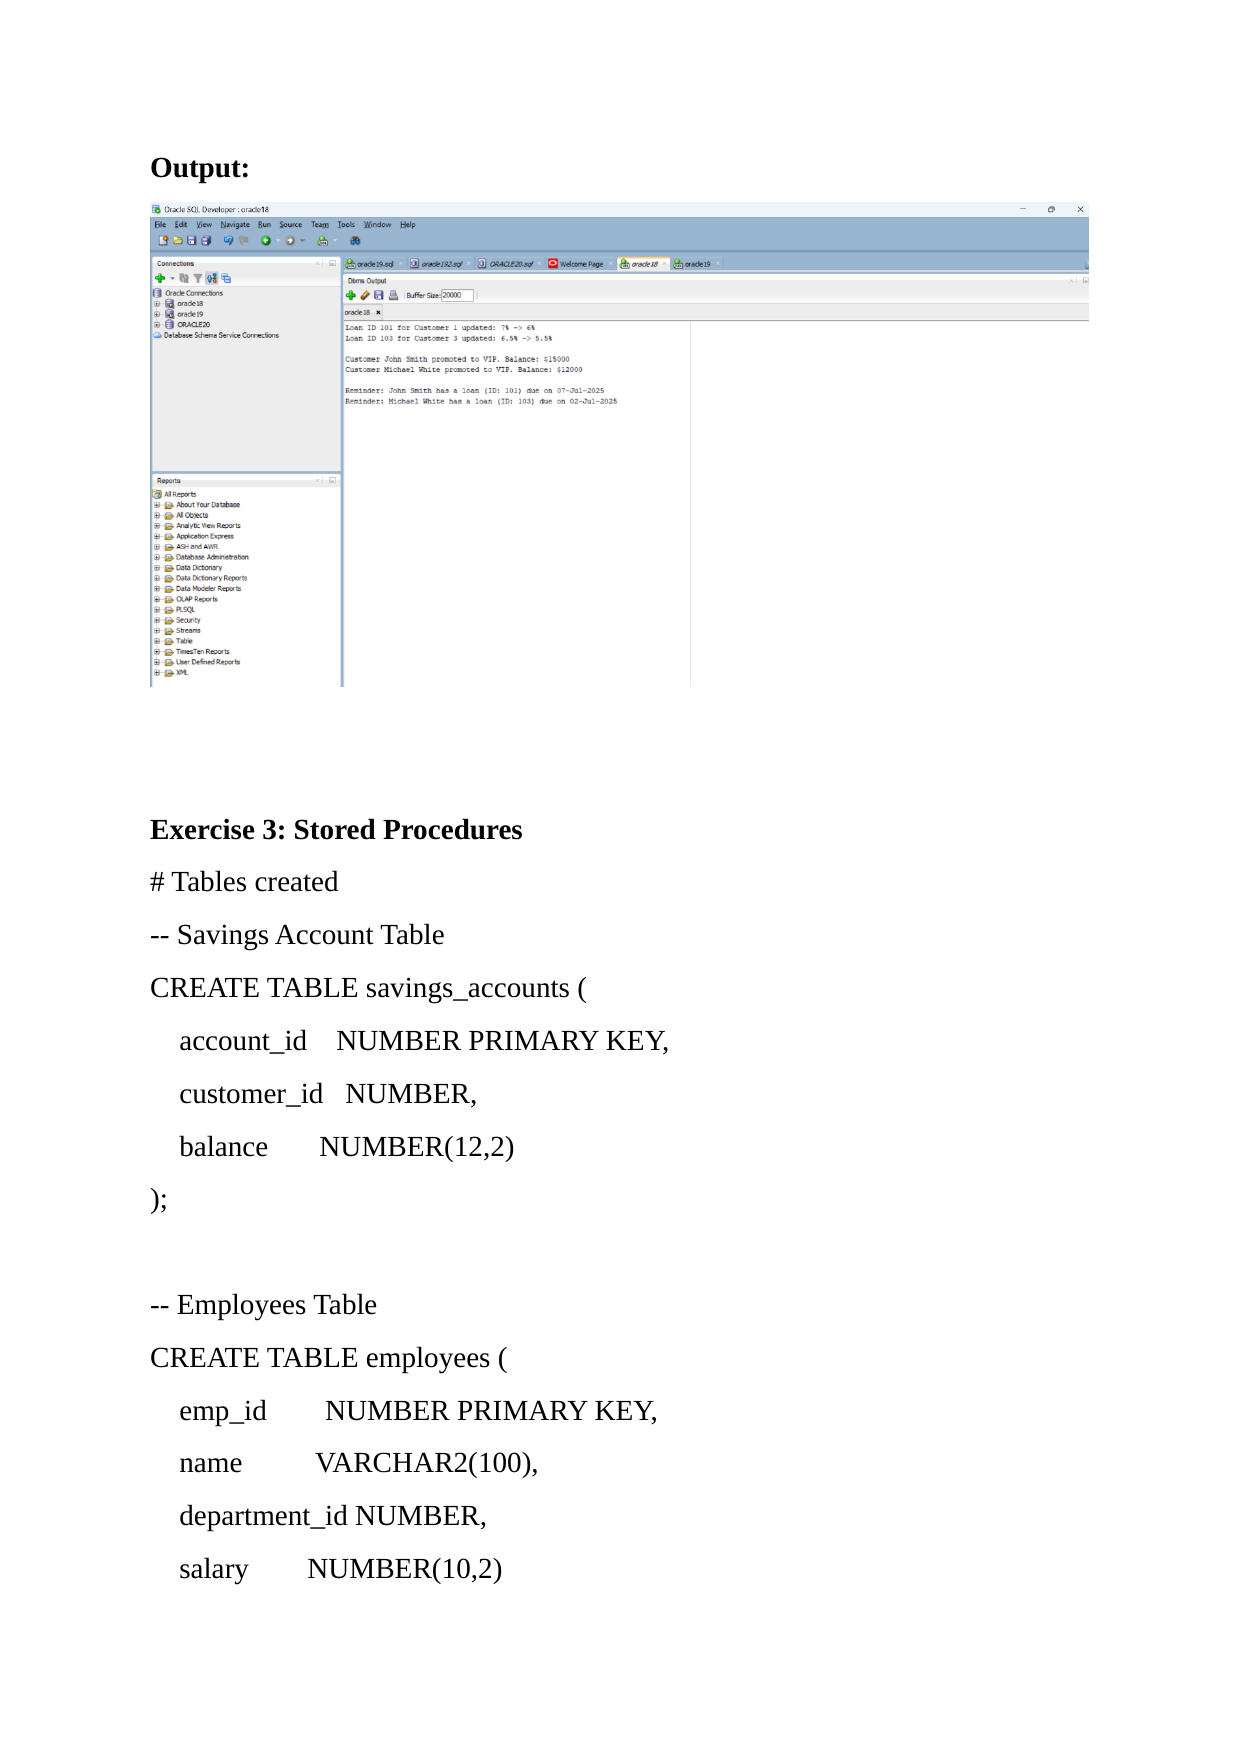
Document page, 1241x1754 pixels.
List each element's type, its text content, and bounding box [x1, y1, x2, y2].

text ); [150, 1181, 1090, 1215]
picture [150, 202, 1089, 687]
text -- Employees Table [150, 1287, 1090, 1321]
text customer_id NUMBER, [150, 1076, 1090, 1109]
text # Tables created [150, 864, 1090, 898]
text account_id NUMBER PRIMARY KEY, [150, 1023, 1090, 1057]
text department_id NUMBER, [150, 1498, 1090, 1532]
text name VARCHAR2(100), [150, 1446, 1090, 1479]
text Exercise 3: Stored Procedures [150, 812, 1090, 845]
text -- Savings Account Table [150, 917, 1090, 951]
text salary NUMBER(10,2) [150, 1551, 1090, 1585]
text Output: [150, 150, 1090, 183]
text CREATE TABLE savings_accounts ( [150, 970, 1090, 1004]
text emp_id NUMBER PRIMARY KEY, [150, 1393, 1090, 1426]
text CREATE TABLE employees ( [150, 1340, 1090, 1373]
text balance NUMBER(12,2) [150, 1129, 1090, 1162]
